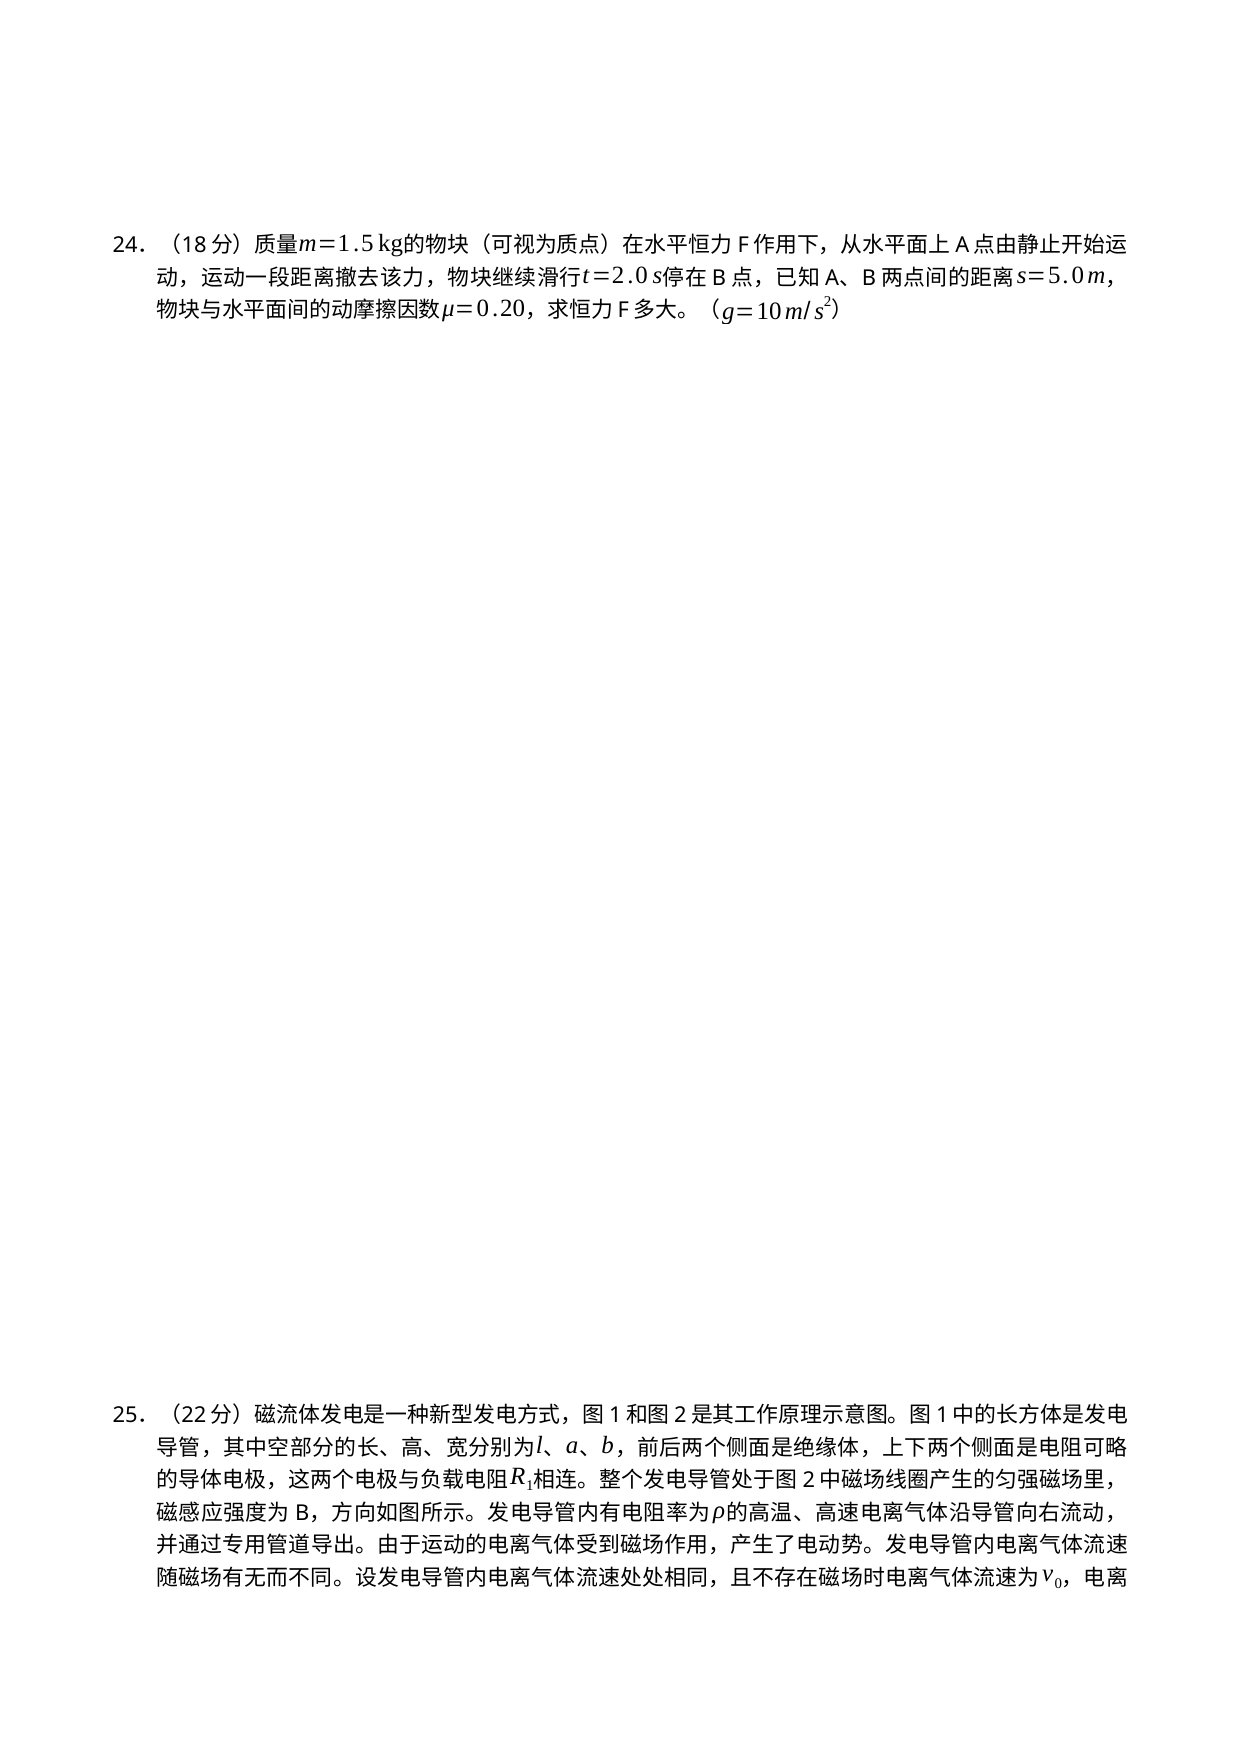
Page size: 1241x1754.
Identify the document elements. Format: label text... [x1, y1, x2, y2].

text 24．（18分）质量的物块（可视为质点）在水平恒力F作用下，从水平面上A点由静止开始运动，运动一段距离撤去该力，物块继续滑行停在B点，已知A、B两点间的距离，物块与水平面间的动摩擦因数，求恒力F多大。（） [112, 227, 1128, 324]
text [112, 1397, 1128, 1592]
